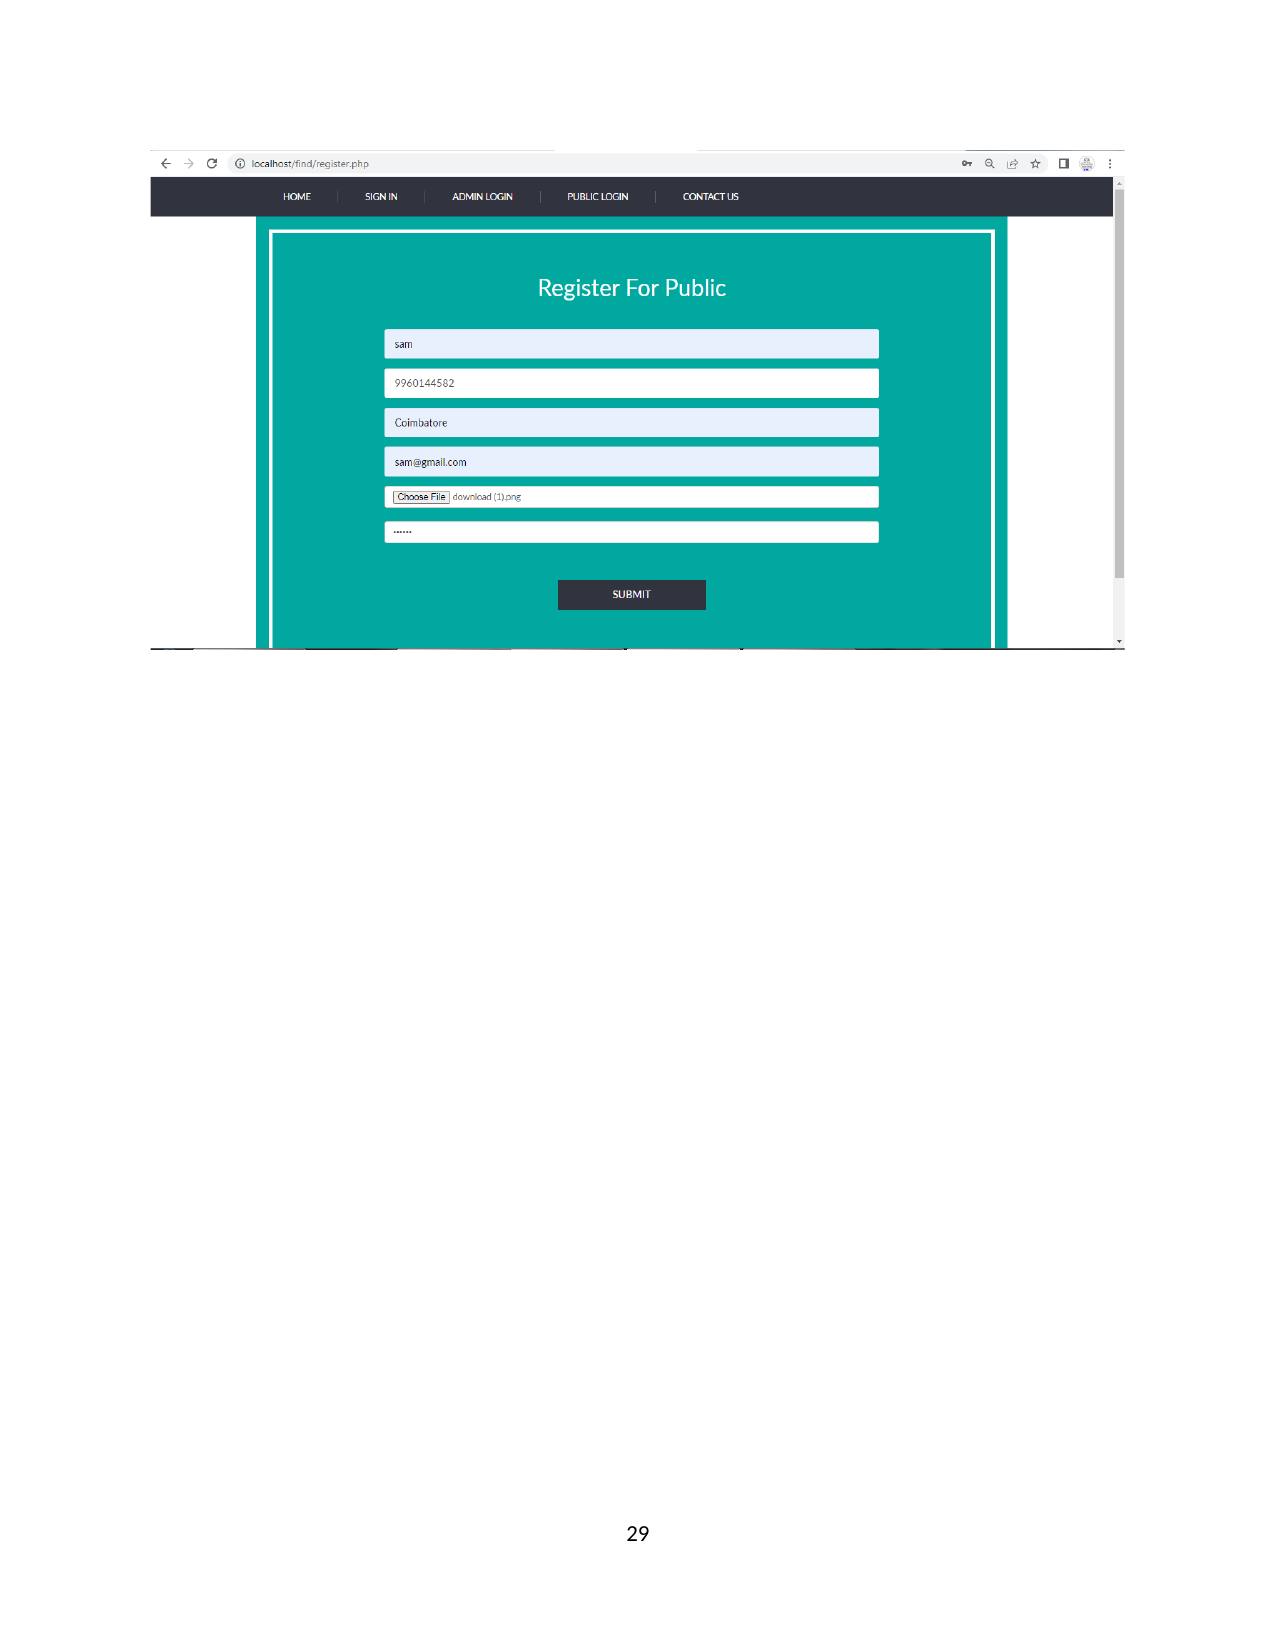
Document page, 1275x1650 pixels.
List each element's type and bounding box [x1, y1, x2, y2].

picture [150, 150, 1125, 650]
